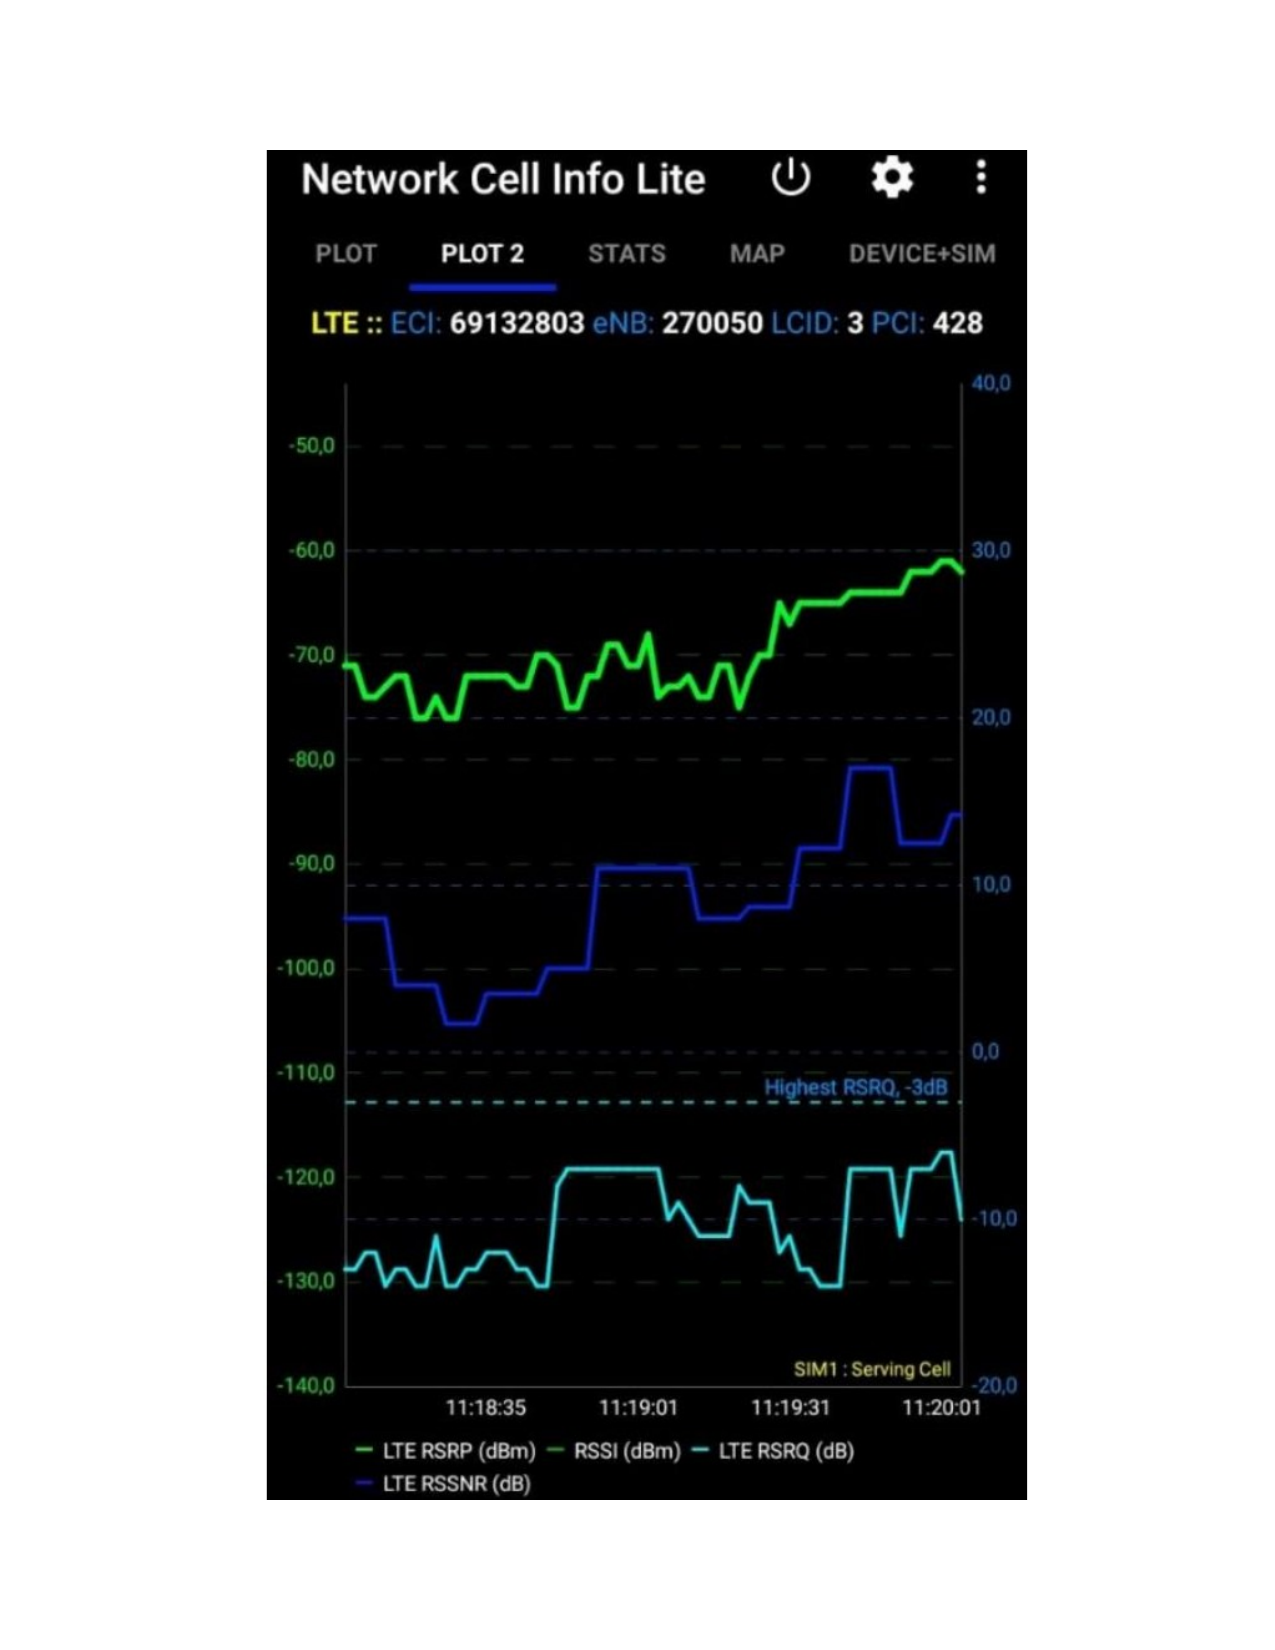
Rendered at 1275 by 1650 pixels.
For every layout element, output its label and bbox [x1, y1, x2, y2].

picture [262, 150, 1028, 1500]
